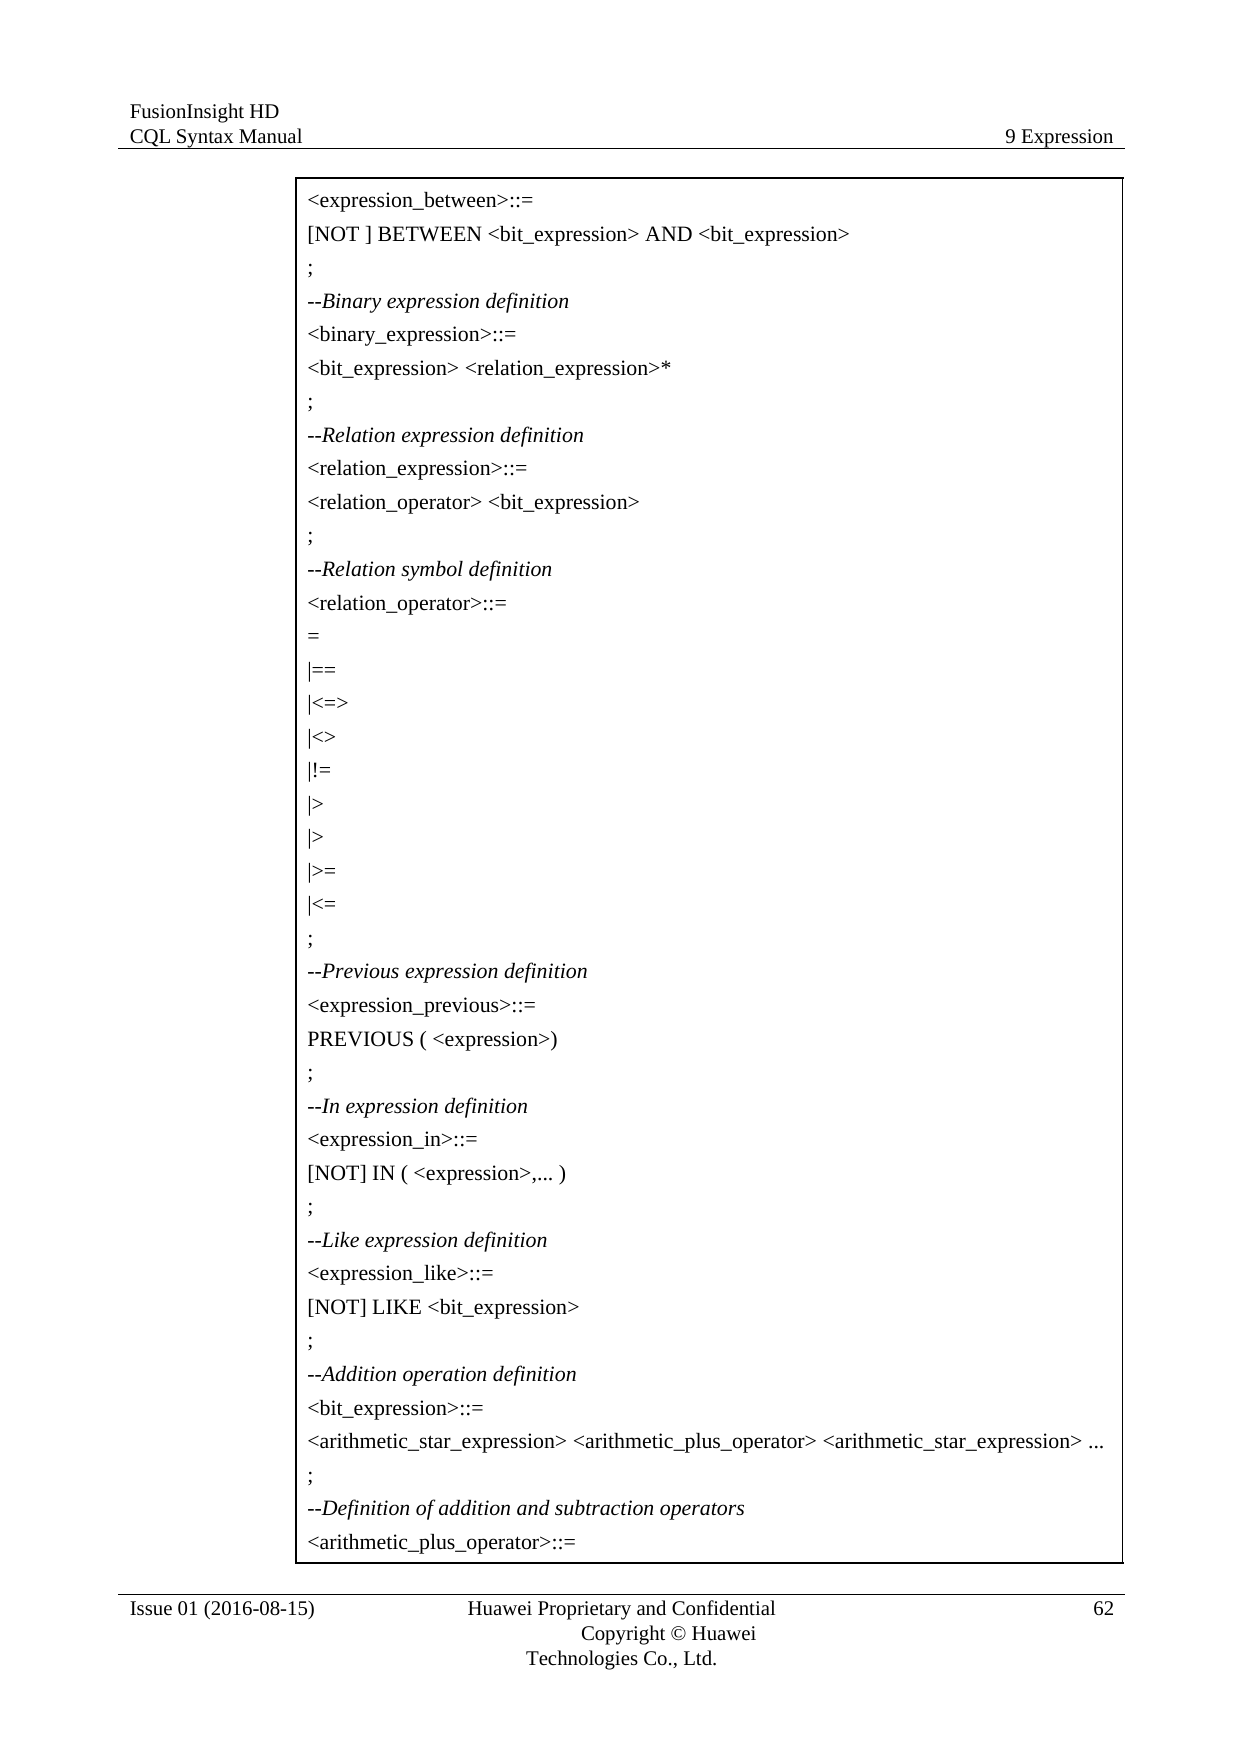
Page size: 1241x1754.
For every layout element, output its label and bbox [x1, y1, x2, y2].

table_header [297, 179, 1122, 1562]
